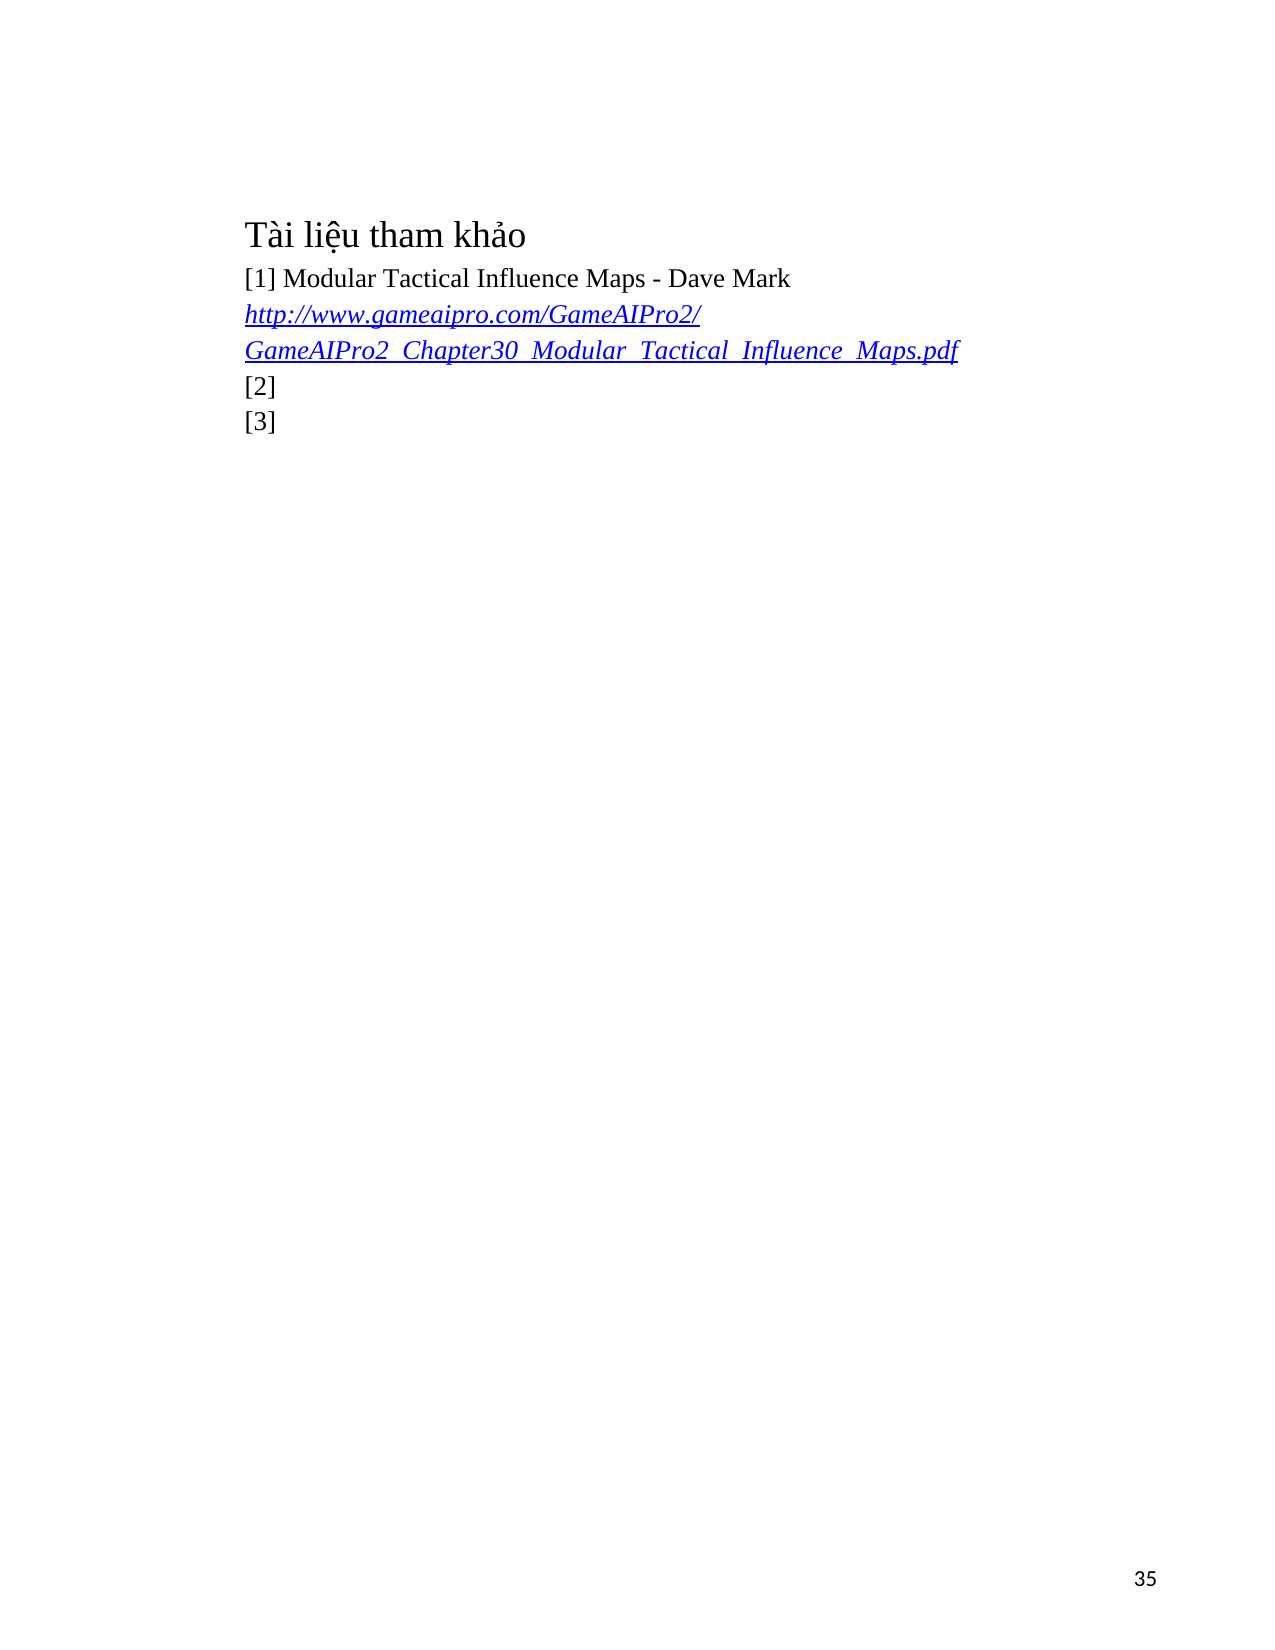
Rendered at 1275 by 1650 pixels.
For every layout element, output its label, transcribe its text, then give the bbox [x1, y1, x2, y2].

list [3] [244, 405, 1157, 437]
list Tài liệu tham khảo [244, 213, 1157, 256]
list [1] Modular Tactical Influence Maps - Dave Mark [244, 262, 1157, 294]
list [2] [244, 370, 1157, 401]
list http://www.gameaipro.com/GameAIPro2/GameAIPro2_Chapter30_Modular_Tactical_Influence_Maps.pdf [244, 298, 1157, 365]
